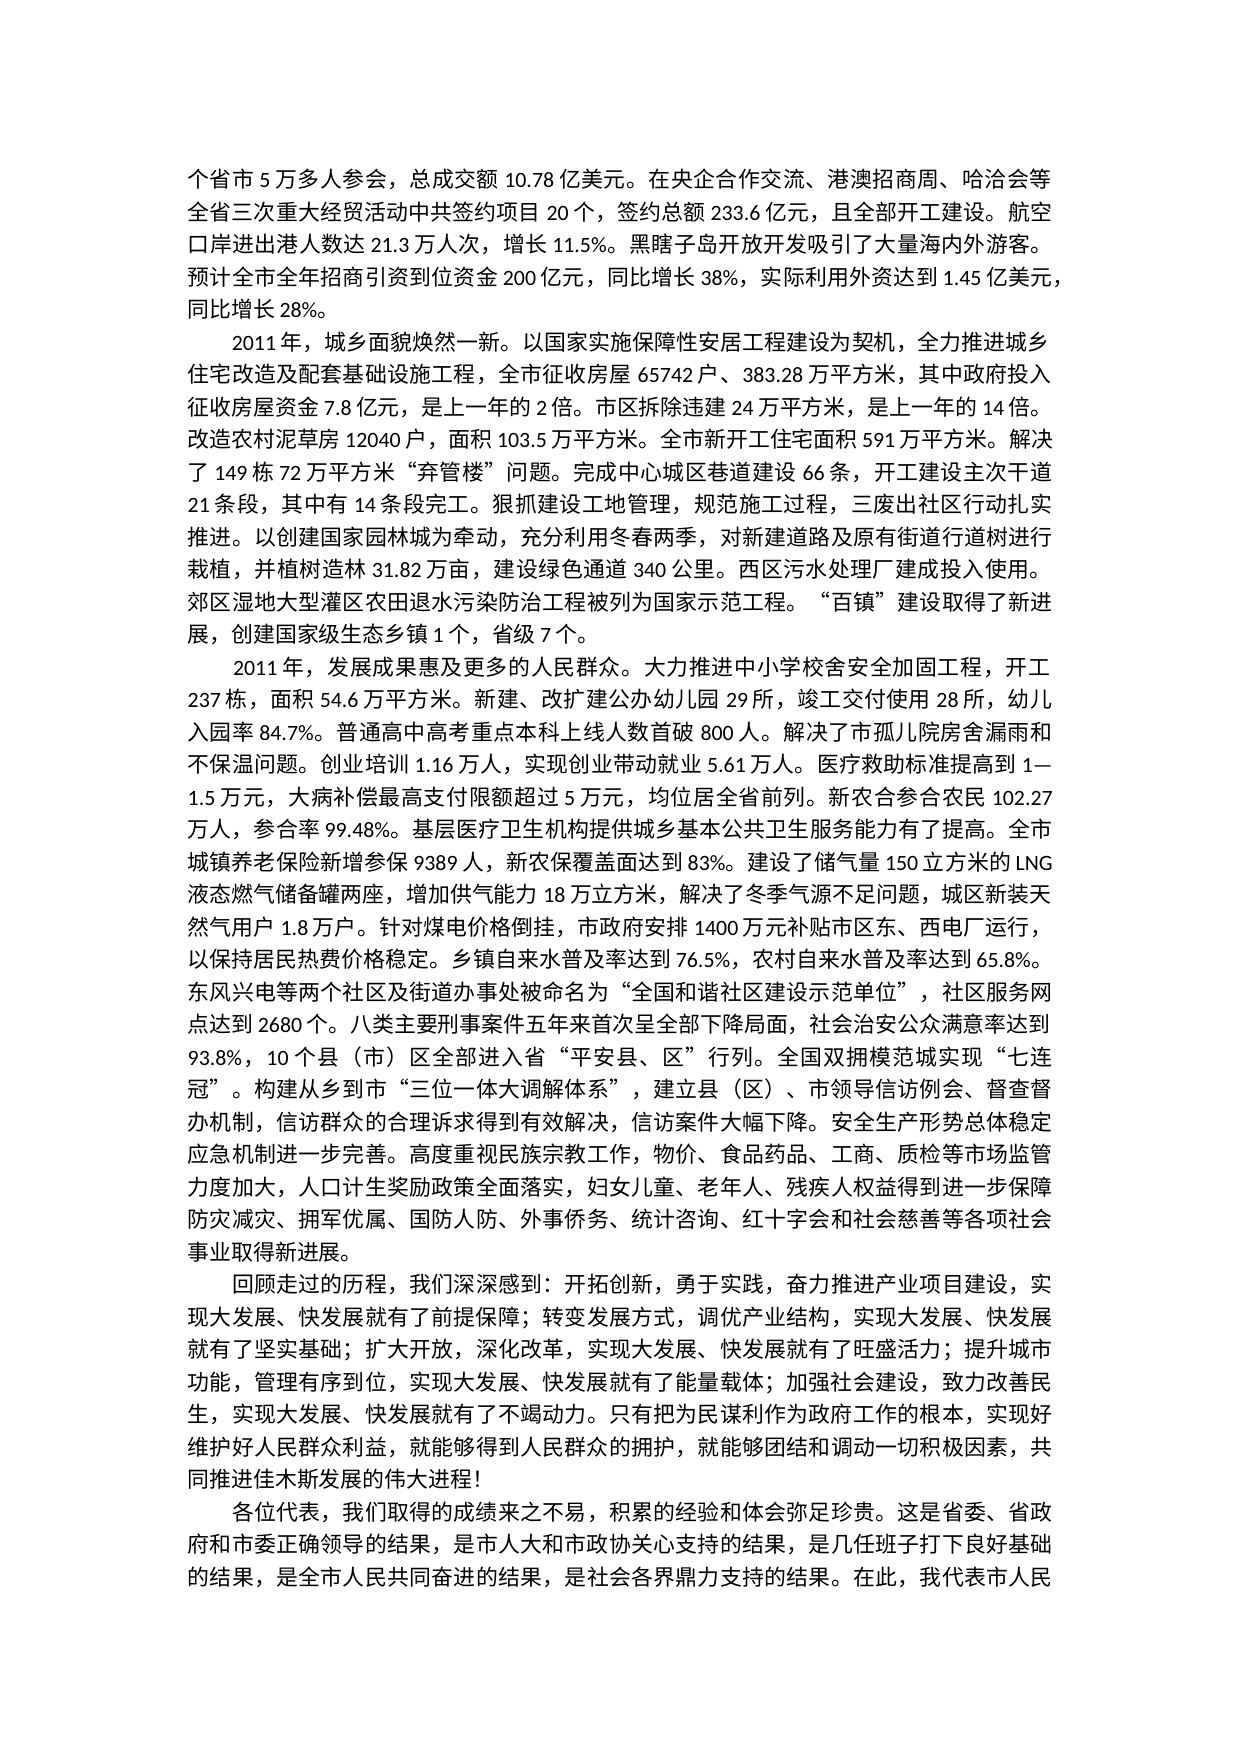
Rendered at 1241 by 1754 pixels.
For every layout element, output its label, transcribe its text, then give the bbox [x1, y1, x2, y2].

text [187, 162, 1053, 324]
text 2011年，发展成果惠及更多的人民群众。大力推进中小学校舍安全加固工程，开工237栋，面积54.6万平方米。新建、改扩建公办幼儿园29所，竣工交付使用28所，幼儿入园率84.7%。普通高中高考重点本科上线人数首破800人。解决了市孤儿院房舍漏雨和不保温问题。创业培训1.16万人，实现创业带动就业5.61万人。医疗救助标准提高到1—1.5万元，大病补偿最高支付限额超过5万元，均位居全省前列。新农合参合农民102.27万人，参合率99.48%。基层医疗卫生机构提供城乡基本公共卫生服务能力有了提高。全市城镇养老保险新增参保9389人，新农保覆盖面达到83%。建设了储气量150立方米的LNG液态燃气储备罐两座，增加供气能力18万立方米，解决了冬季气源不足问题，城区新装天然气用户1.8万户。针对煤电价格倒挂，市政府安排1400万元补贴市区东、西电厂运行，以保持居民热费价格稳定。乡镇自来水普及率达到76.5%，农村自来水普及率达到65.8%。东风兴电等两个社区及街道办事处被命名为“全国和谐社区建设示范单位”，社区服务网点达到2680个。八类主要刑事案件五年来首次呈全部下降局面，社会治安公众满意率达到93.8%，10个县（市）区全部进入省“平安县、区”行列。全国双拥模范城实现“七连冠”。构建从乡到市“三位一体大调解体系”，建立县（区）、市领导信访例会、督查督办机制，信访群众的合理诉求得到有效解决，信访案件大幅下降。安全生产形势总体稳定，应急机制进一步完善。高度重视民族宗教工作，物价、食品药品、工商、质检等市场监管力度加大，人口计生奖励政策全面落实，妇女儿童、老年人、残疾人权益得到进一步保障，防灾减灾、拥军优属、国防人防、外事侨务、统计咨询、红十字会和社会慈善等各项社会事业取得新进展。 [187, 649, 1053, 1267]
text 回顾走过的历程，我们深深感到：开拓创新，勇于实践，奋力推进产业项目建设，实现大发展、快发展就有了前提保障；转变发展方式，调优产业结构，实现大发展、快发展就有了坚实基础；扩大开放，深化改革，实现大发展、快发展就有了旺盛活力；提升城市功能，管理有序到位，实现大发展、快发展就有了能量载体；加强社会建设，致力改善民生，实现大发展、快发展就有了不竭动力。只有把为民谋利作为政府工作的根本，实现好、维护好人民群众利益，就能够得到人民群众的拥护，就能够团结和调动一切积极因素，共同推进佳木斯发展的伟大进程！ [187, 1267, 1053, 1494]
text 2011年，城乡面貌焕然一新。以国家实施保障性安居工程建设为契机，全力推进城乡住宅改造及配套基础设施工程，全市征收房屋65742户、383.28万平方米，其中政府投入征收房屋资金7.8亿元，是上一年的2倍。市区拆除违建24万平方米，是上一年的14倍。改造农村泥草房12040户，面积103.5万平方米。全市新开工住宅面积591万平方米。解决了149栋72万平方米“弃管楼”问题。完成中心城区巷道建设66条，开工建设主次干道21条段，其中有14条段完工。狠抓建设工地管理，规范施工过程，三废出社区行动扎实推进。以创建国家园林城为牵动，充分利用冬春两季，对新建道路及原有街道行道树进行栽植，并植树造林31.82万亩，建设绿色通道340公里。西区污水处理厂建成投入使用。郊区湿地大型灌区农田退水污染防治工程被列为国家示范工程。“百镇”建设取得了新进展，创建国家级生态乡镇1个，省级7个。 [187, 324, 1053, 649]
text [187, 1494, 1053, 1592]
